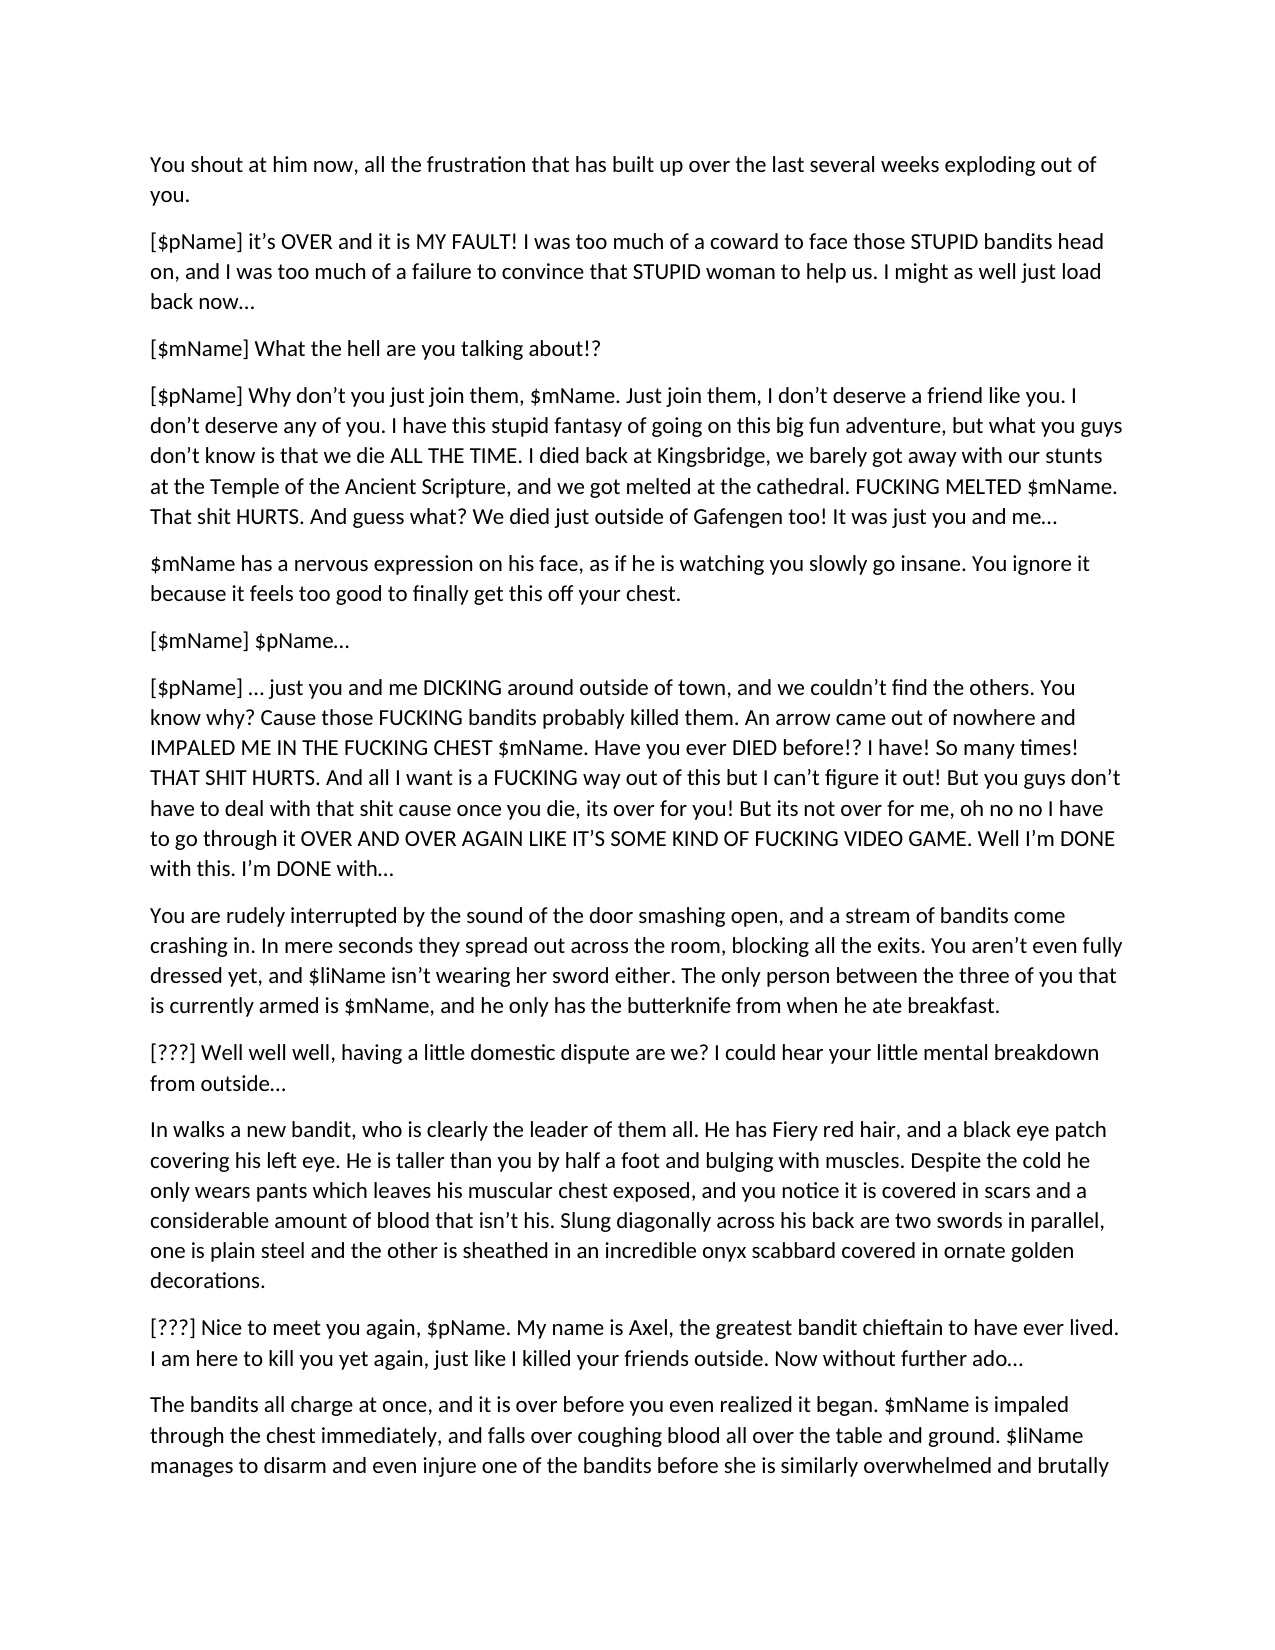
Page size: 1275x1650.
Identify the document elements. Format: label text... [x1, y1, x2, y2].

text You are rudely interrupted by the sound of the door smashing open, and a stream of bandits come crashing in. In mere seconds they spread out across the room, blocking all the exits. You aren’t even fully dressed yet, and $liName isn’t wearing her sword either. The only person between the three of you that is currently armed is $mName, and he only has the butterknife from when he ate breakfast. [150, 901, 1125, 1020]
text $mName has a nervous expression on his face, as if he is watching you slowly go insane. You ignore it because it feels too good to finally get this off your chest. [150, 549, 1125, 607]
text [$mName] $pName… [150, 626, 1125, 654]
text [$mName] What the hell are you talking about!? [150, 334, 1125, 362]
text You shout at him now, all the frustration that has built up over the last several weeks exploding out of you. [150, 150, 1125, 208]
text [???] Nice to meet you again, $pName. My name is Axel, the greatest bandit chieftain to have ever lived. I am here to kill you yet again, just like I killed your friends outside. Now without further ado… [150, 1313, 1125, 1372]
text [$pName] Why don’t you just join them, $mName. Just join them, I don’t deserve a friend like you. I don’t deserve any of you. I have this stupid fantasy of going on this big fun adventure, but what you guys don’t know is that we die ALL THE TIME. I died back at Kingsbridge, we barely got away with our stunts at the Temple of the Ancient Scripture, and we got melted at the cathedral. FUCKING MELTED $mName. That shit HURTS. And guess what? We died just outside of Gafengen too! It was just you and me… [150, 381, 1125, 530]
text [$pName] … just you and me DICKING around outside of town, and we couldn’t find the others. You know why? Cause those FUCKING bandits probably killed them. An arrow came out of nowhere and IMPALED ME IN THE FUCKING CHEST $mName. Have you ever DIED before!? I have! So many times! THAT SHIT HURTS. And all I want is a FUCKING way out of this but I can’t figure it out! But you guys don’t have to deal with that shit cause once you die, its over for you! But its not over for me, oh no no I have to go through it OVER AND OVER AGAIN LIKE IT’S SOME KIND OF FUCKING VIDEO GAME. Well I’m DONE with this. I’m DONE with… [150, 673, 1125, 882]
text In walks a new bandit, who is clearly the leader of them all. He has Fiery red hair, and a black eye patch covering his left eye. He is taller than you by half a foot and bulging with muscles. Despite the cold he only wears pants which leaves his muscular chest exposed, and you notice it is covered in scars and a considerable amount of blood that isn’t his. Slung diagonally across his back are two swords in parallel, one is plain steel and the other is sheathed in an incredible onyx scabbard covered in ornate golden decorations. [150, 1116, 1125, 1295]
text [$pName] it’s OVER and it is MY FAULT! I was too much of a coward to face those STUPID bandits head on, and I was too much of a failure to convince that STUPID woman to help us. I might as well just load back now… [150, 227, 1125, 316]
text [???] Well well well, having a little domestic dispute are we? I could hear your little mental breakdown from outside… [150, 1038, 1125, 1097]
